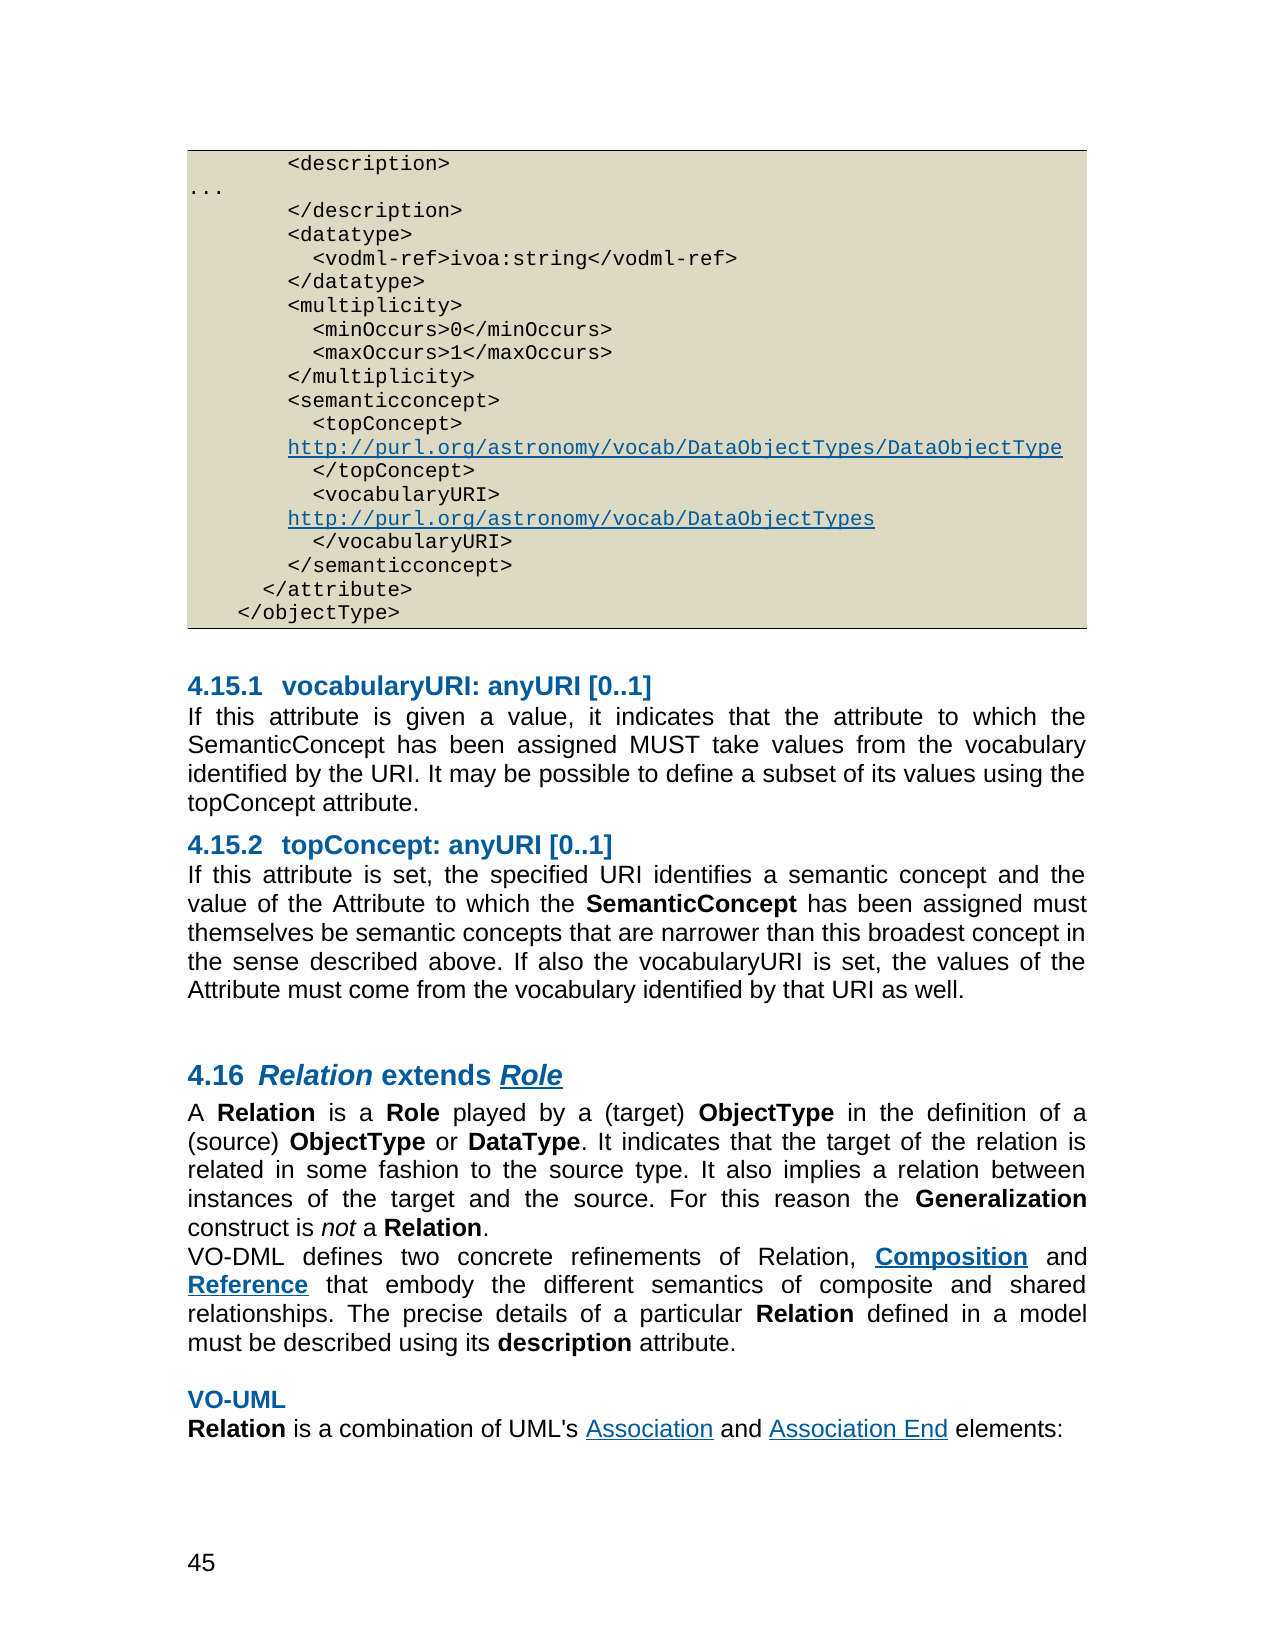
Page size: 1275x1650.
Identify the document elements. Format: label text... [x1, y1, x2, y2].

text If this attribute is given a value, it indicates that the attribute to which the SemanticConcept has been assigned MUST take values from the vocabulary identified by the URI. It may be possible to define a subset of its values using the topConcept attribute. [187, 702, 1087, 817]
text Relation is a combination of UML's Association and Association End elements: [187, 1414, 1087, 1443]
text </topConcept> [187, 461, 1087, 484]
text http://purl.org/astronomy/vocab/DataObjectTypes [187, 508, 1087, 531]
text <maxOccurs>1</maxOccurs> [187, 342, 1087, 366]
text <minOccurs>0</minOccurs> [187, 319, 1087, 342]
text </objectType> [187, 599, 1087, 629]
text http://purl.org/astronomy/vocab/DataObjectTypes/DataObjectType [187, 437, 1087, 461]
text <description> [187, 151, 1087, 177]
text If this attribute is set, the specified URI identifies a semantic concept and the value of the Attribute to which the SemanticConcept has been assigned must themselves be semantic concepts that are narrower than this broadest concept in the sense described above. If also the vocabularyURI is set, the values of the Attribute must come from the vocabulary identified by that URI as well. [187, 860, 1087, 1004]
text <vodml-ref>ivoa:string</vodml-ref> [187, 248, 1087, 271]
text </attribute> [187, 579, 1087, 599]
text <datatype> [187, 224, 1087, 248]
subtitle topConcept: anyURI [0..1] [187, 829, 1087, 860]
text A Relation is a Role played by a (target) ObjectType in the definition of a (source) ObjectType or DataType. It indicates that the target of the relation is related in some fashion to the source type. It also implies a relation between instances of the target and the source. For this reason the Generalization construct is not a Relation. [187, 1098, 1087, 1241]
text <semanticconcept> [187, 389, 1087, 413]
text </vocabularyURI> [187, 531, 1087, 555]
text VO-DML defines two concrete refinements of Relation, Composition and Reference that embody the different semantics of composite and shared relationships. The precise details of a particular Relation defined in a model must be described using its description attribute. [187, 1241, 1087, 1356]
subtitle Relation extends Role [187, 1058, 1087, 1091]
text </datatype> [187, 271, 1087, 295]
text VO-UML [187, 1385, 1087, 1414]
text </semanticconcept> [187, 555, 1087, 579]
text </description> [187, 200, 1087, 224]
text <vocabularyURI> [187, 484, 1087, 508]
text <multiplicity> [187, 295, 1087, 319]
text <topConcept> [187, 413, 1087, 437]
subtitle vocabularyURI: anyURI [0..1] [187, 670, 1087, 702]
text ... [187, 177, 1087, 200]
text </multiplicity> [187, 366, 1087, 389]
